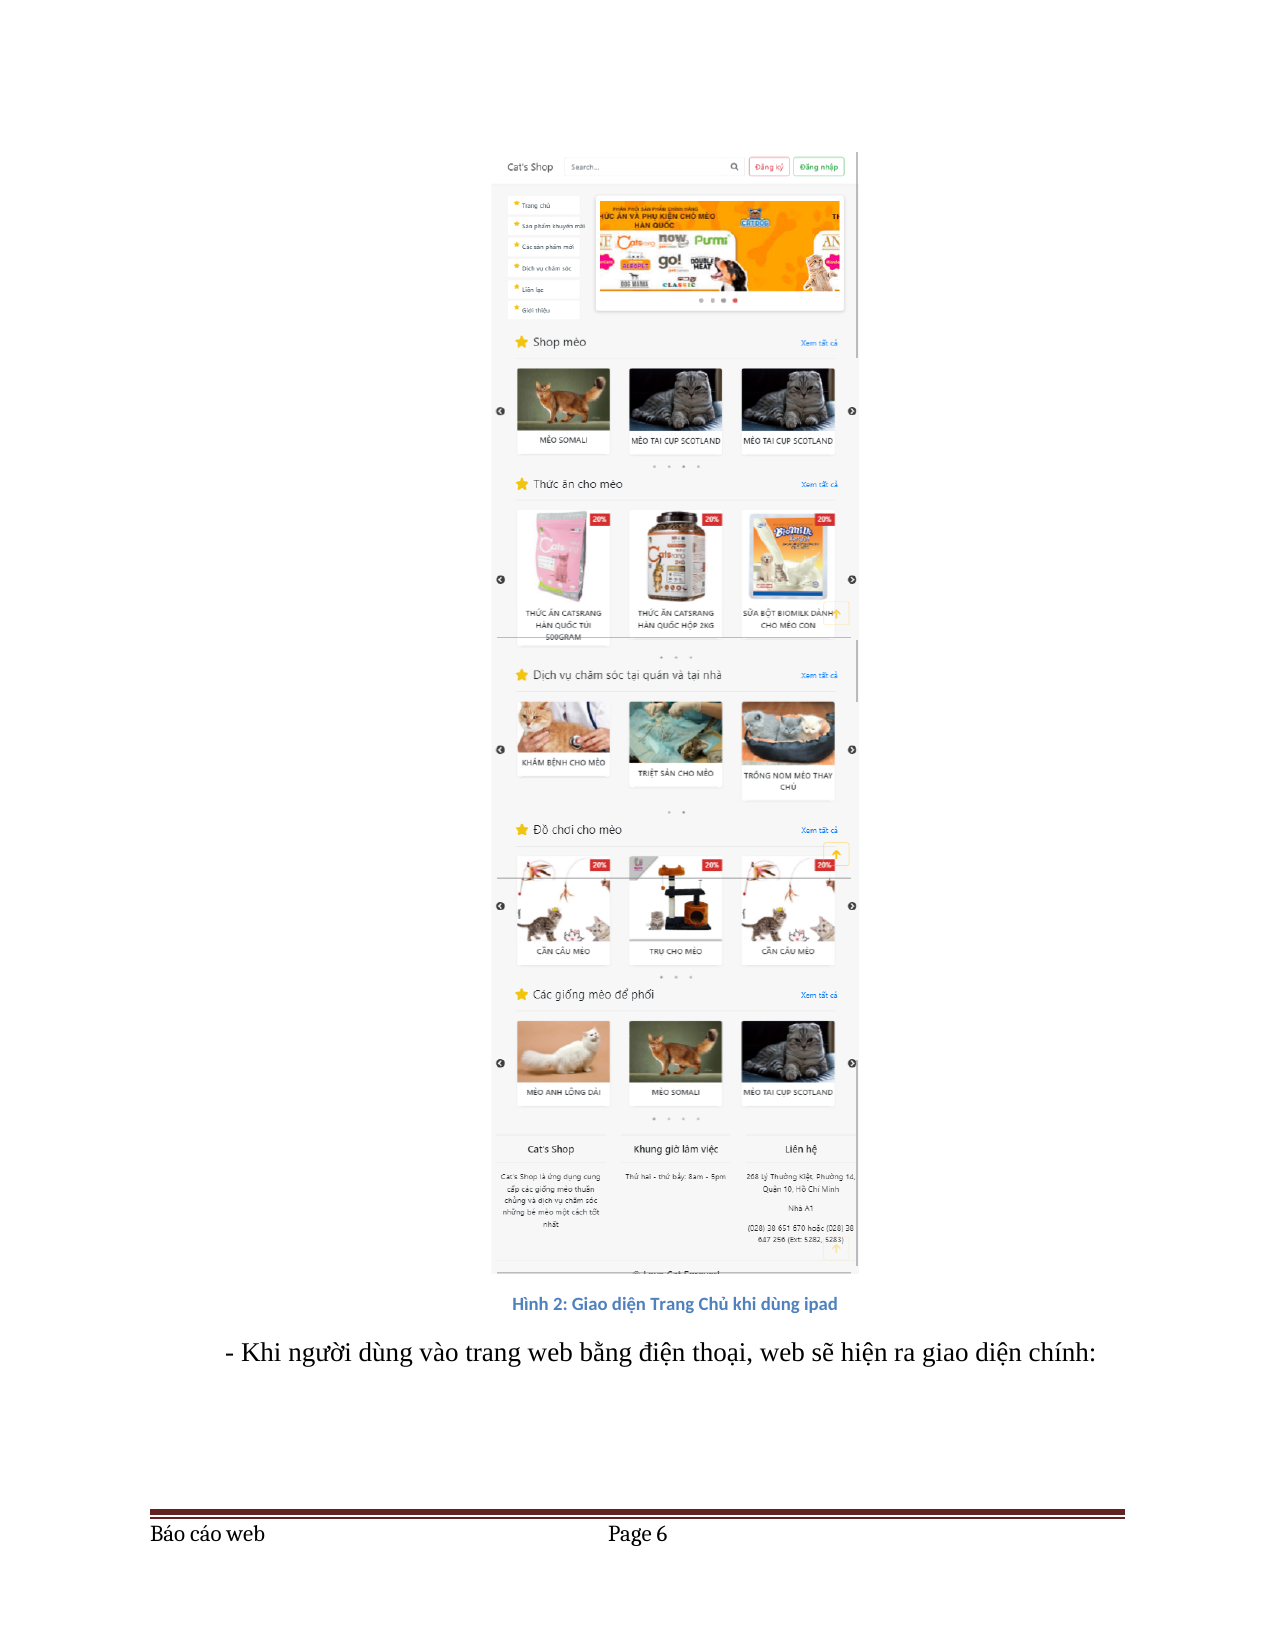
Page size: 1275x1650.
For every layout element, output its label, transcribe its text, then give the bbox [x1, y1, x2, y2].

picture [491, 150, 859, 1274]
text - Khi người dùng vào trang web bằng điện thoại, web sẽ hiện ra giao diện chính: [150, 1336, 1125, 1367]
